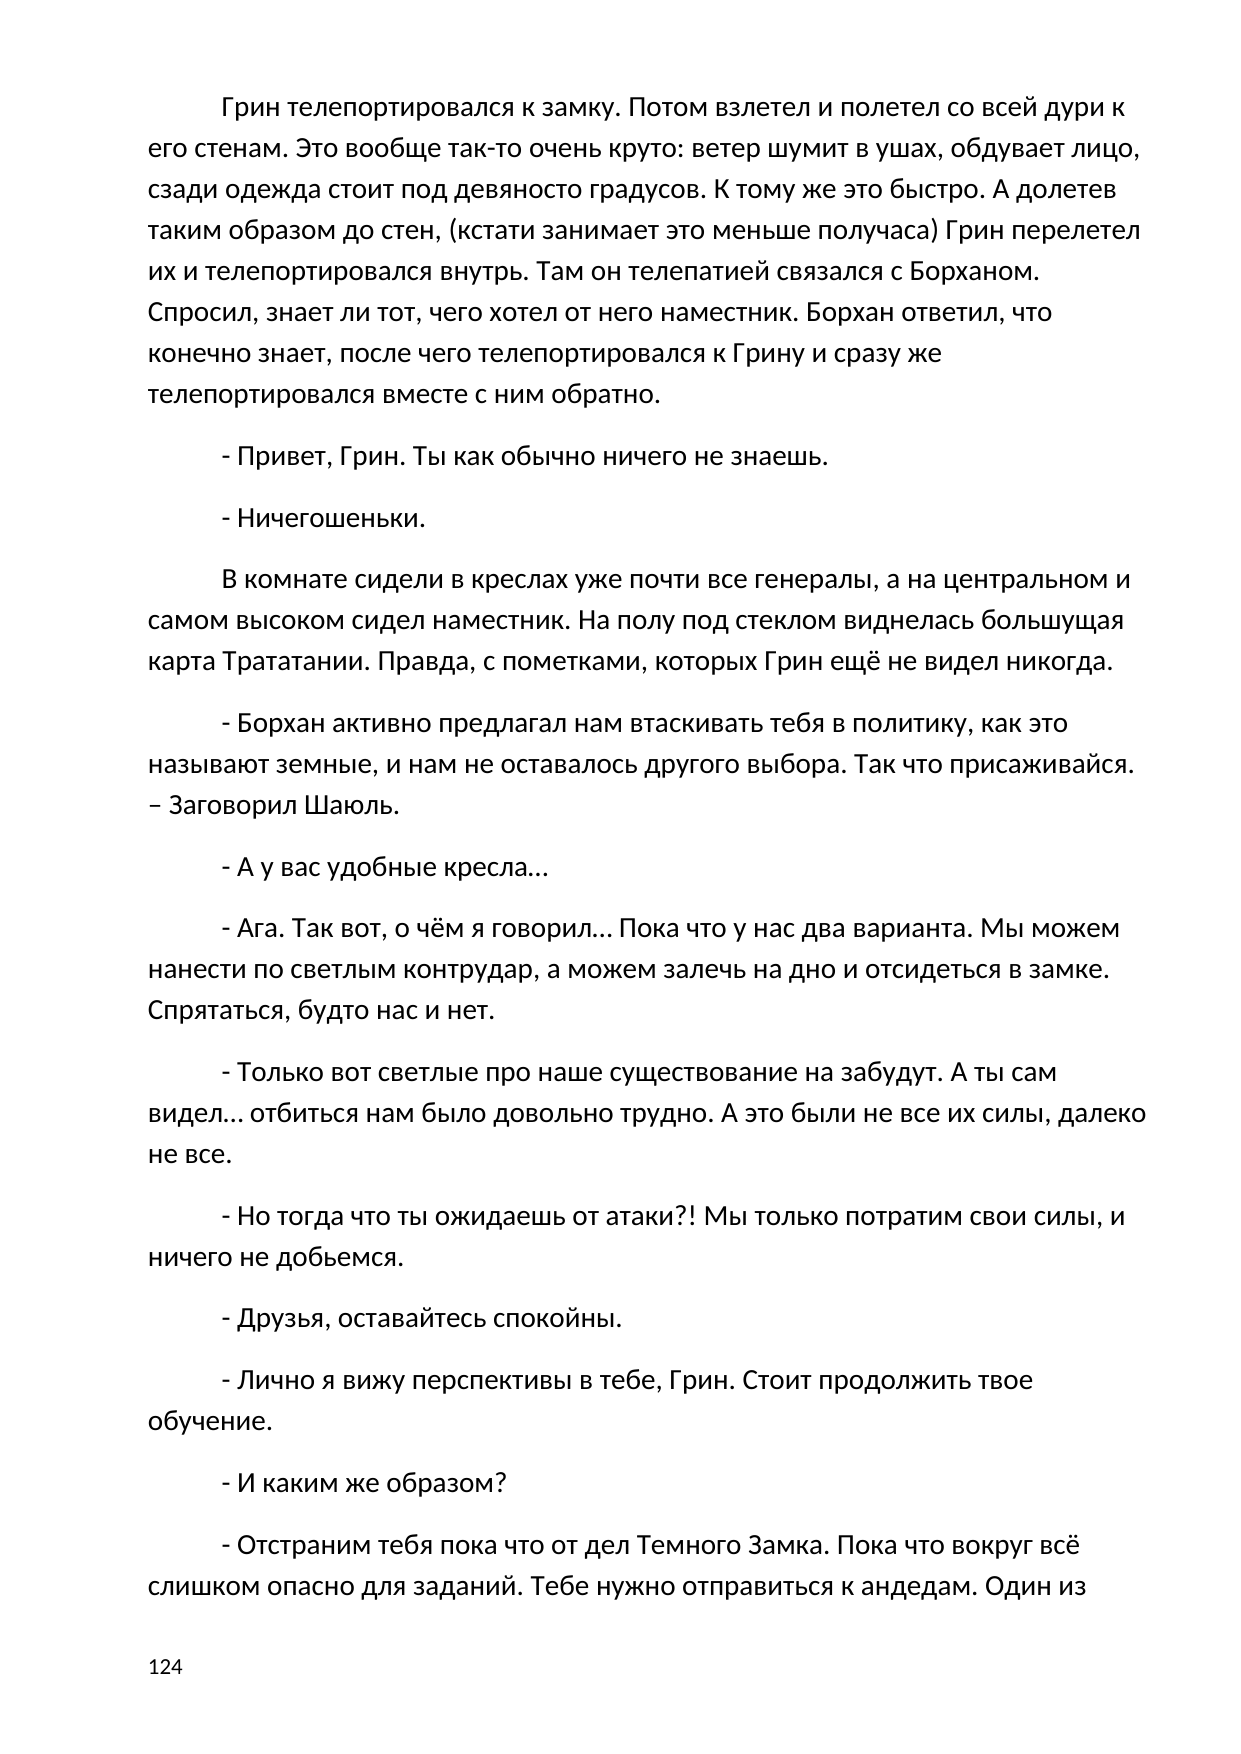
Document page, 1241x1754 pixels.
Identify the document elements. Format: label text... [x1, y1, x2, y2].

text - И каким же образом? [148, 1464, 1152, 1499]
text - Борхан активно предлагал нам втаскивать тебя в политику, как это называют земные, и нам не оставалось другого выбора. Так что присаживайся. – Заговорил Шаюль. [148, 704, 1152, 822]
text - Лично я вижу перспективы в тебе, Грин. Стоит продолжить твое обучение. [148, 1361, 1152, 1438]
text - Ничегошеньки. [148, 499, 1152, 534]
text - А у вас удобные кресла… [148, 848, 1152, 883]
text - Привет, Грин. Ты как обычно ничего не знаешь. [148, 437, 1152, 472]
text - Друзья, оставайтесь спокойны. [148, 1299, 1152, 1335]
text - Только вот светлые про наше существование на забудут. А ты сам видел… отбиться нам было довольно трудно. А это были не все их силы, далеко не все. [148, 1053, 1152, 1171]
text В комнате сидели в креслах уже почти все генералы, а на центральном и самом высоком сидел наместник. На полу под стеклом виднелась большущая карта Трататании. Правда, с пометками, которых Грин ещё не видел никогда. [148, 560, 1152, 678]
text - Но тогда что ты ожидаешь от атаки?! Мы только потратим свои силы, и ничего не добьемся. [148, 1197, 1152, 1273]
text - Ага. Так вот, о чём я говорил… Пока что у нас два варианта. Мы можем нанести по светлым контрудар, а можем залечь на дно и отсидеться в замке. Спрятаться, будто нас и нет. [148, 909, 1152, 1027]
text Грин телепортировался к замку. Потом взлетел и полетел со всей дури к его стенам. Это вообще так-то очень круто: ветер шумит в ушах, обдувает лицо, сзади одежда стоит под девяносто градусов. К тому же это быстро. А долетев таким образом до стен, (кстати занимает это меньше получаса) Грин перелетел их и телепортировался внутрь. Там он телепатией связался с Борханом. Спросил, знает ли тот, чего хотел от него наместник. Борхан ответил, что конечно знает, после чего телепортировался к Грину и сразу же телепортировался вместе с ним обратно. [148, 88, 1152, 411]
